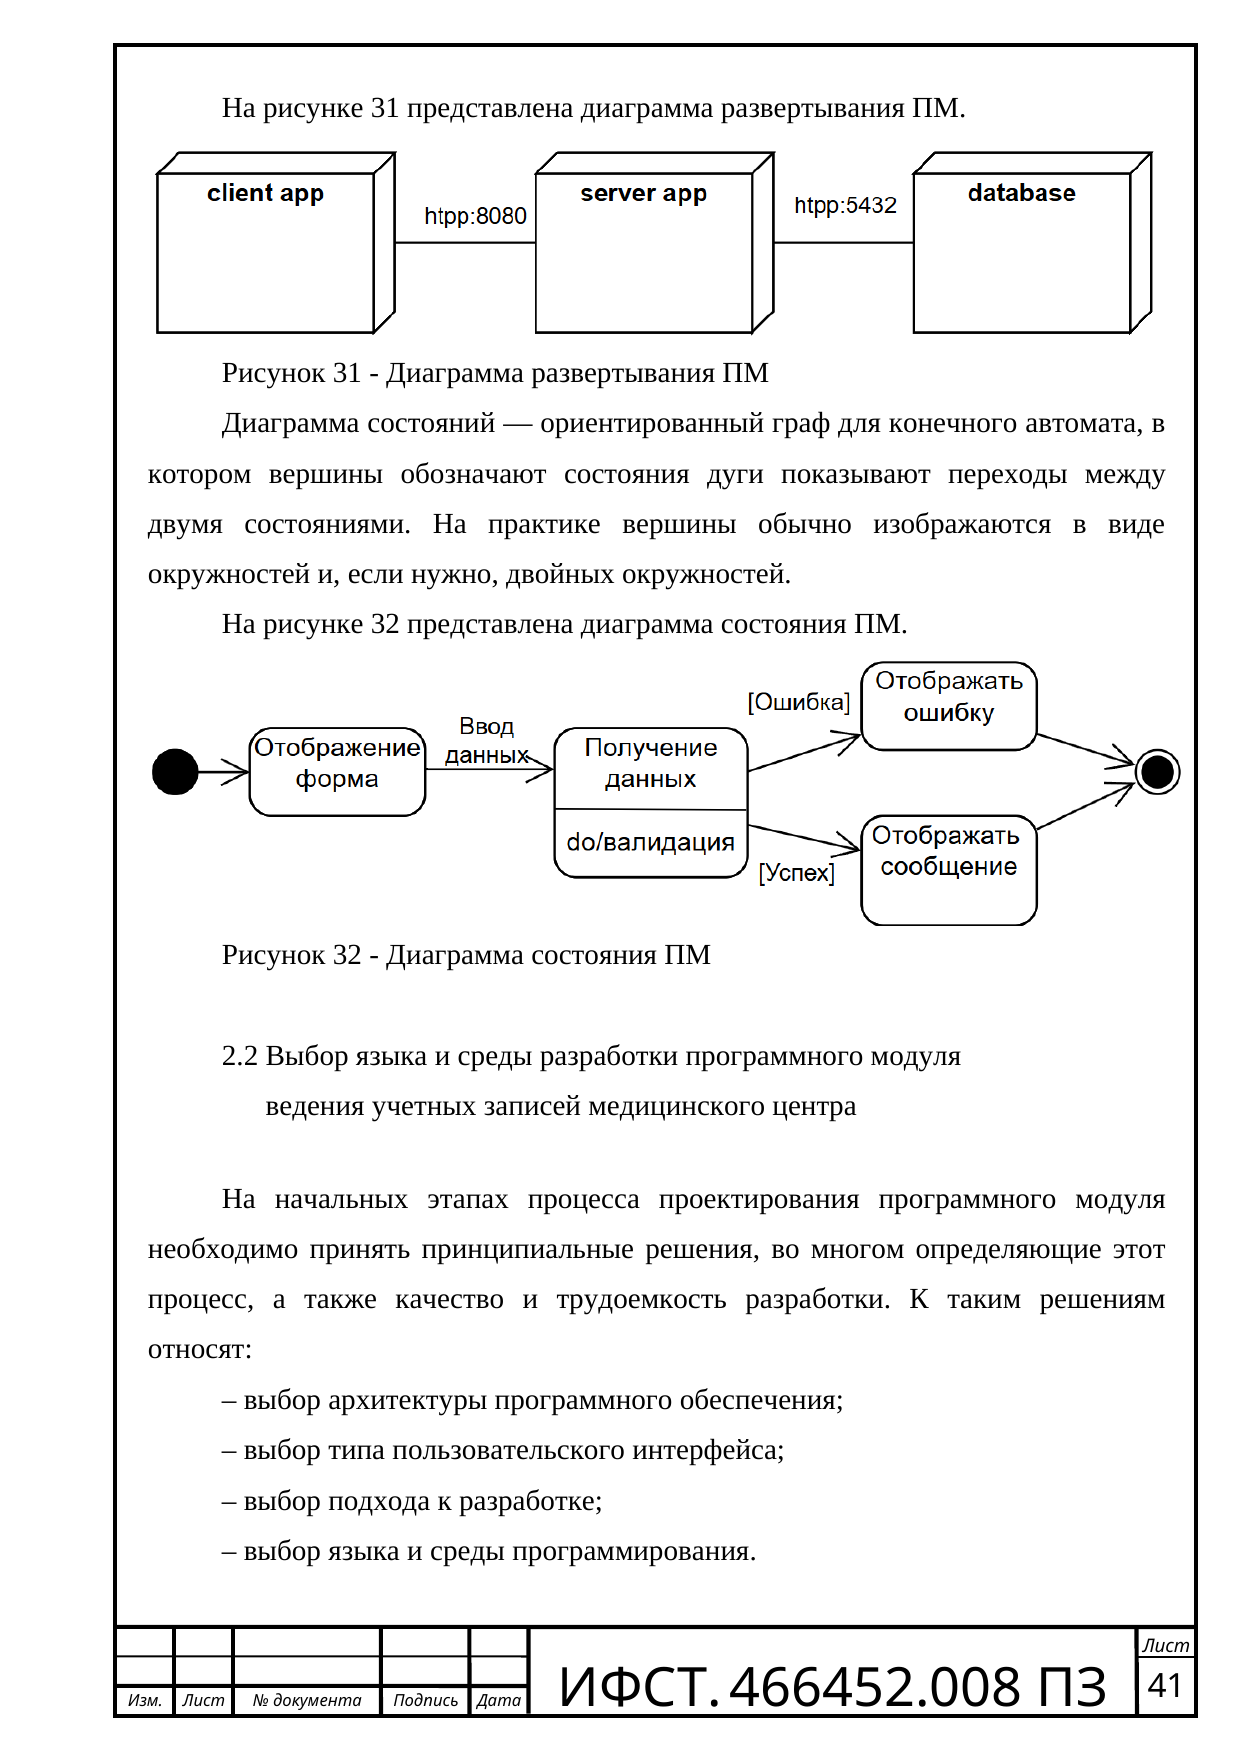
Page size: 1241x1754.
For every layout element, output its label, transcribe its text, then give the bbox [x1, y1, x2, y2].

text 2.2 Выбор языка и среды разработки программного модуля [148, 1038, 1167, 1072]
text Рисунок 31 - Диаграмма развертывания ПМ [148, 355, 1167, 389]
text На начальных этапах процесса проектирования программного модуля необходимо принять принципиальные решения, во многом определяющие этот процесс, а также качество и трудоемкость разработки. К таким решениям относят: [148, 1181, 1167, 1365]
text – выбор типа пользовательского интерфейса; [148, 1432, 1167, 1466]
text На рисунке 31 представлена диаграмма развертывания ПМ. [148, 91, 1167, 124]
picture [151, 140, 1163, 344]
text ведения учетных записей медицинского центра [148, 1088, 1167, 1122]
text – выбор языка и среды программирования. [148, 1533, 1167, 1566]
picture [147, 657, 1186, 926]
text Диаграмма состояний — ориентированный граф для конечного автомата, в котором вершины обозначают состояния дуги показывают переходы между двумя состояниями. На практике вершины обычно изображаются в виде окружностей и, если нужно, двойных окружностей. [148, 405, 1167, 590]
text На рисунке 32 представлена диаграмма состояния ПМ. [148, 607, 1167, 640]
text – выбор архитектуры программного обеспечения; [148, 1382, 1167, 1416]
text – выбор подхода к разработке; [148, 1483, 1167, 1516]
text Рисунок 32 - Диаграмма состояния ПМ [148, 937, 1167, 971]
